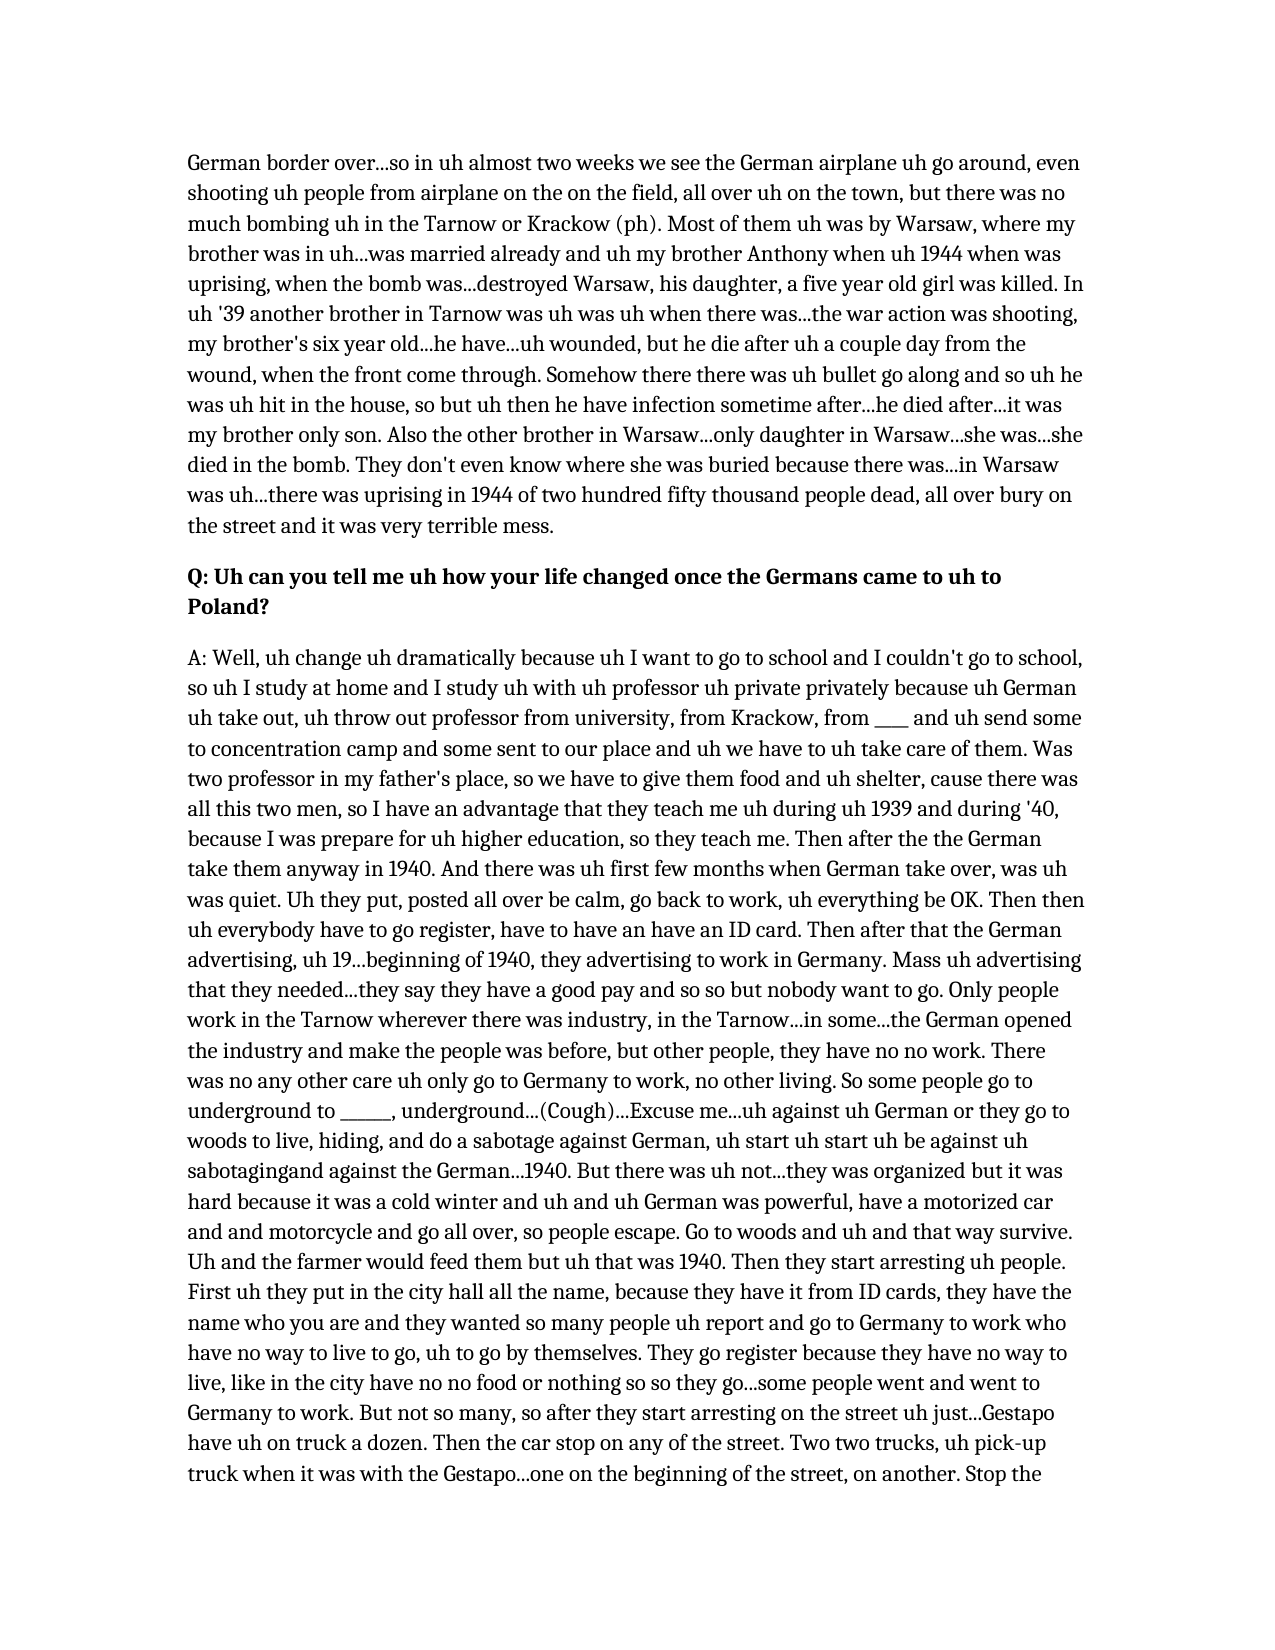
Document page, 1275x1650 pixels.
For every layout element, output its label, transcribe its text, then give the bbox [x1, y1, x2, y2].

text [187, 150, 1087, 539]
text Q: Uh can you tell me uh how your life changed once the Germans came to uh to Poland? [187, 563, 1087, 620]
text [187, 645, 1087, 1487]
